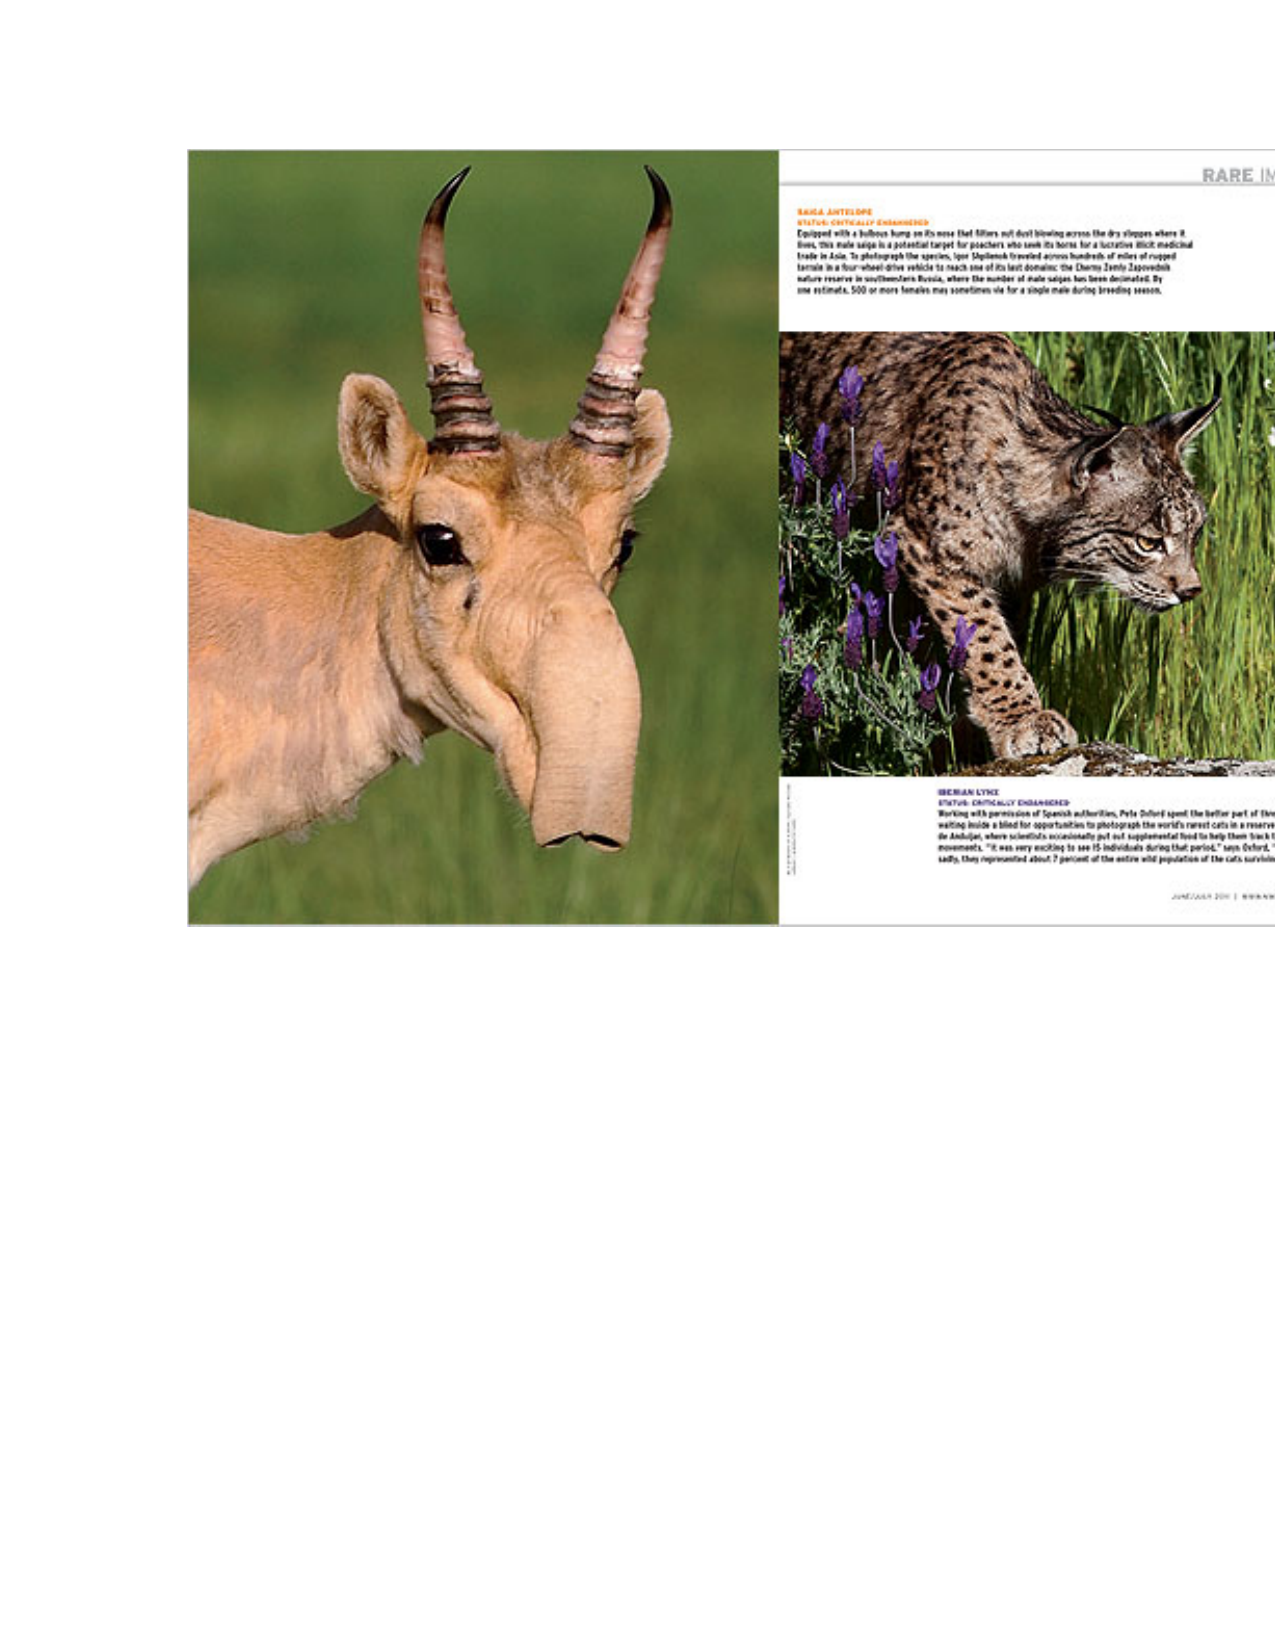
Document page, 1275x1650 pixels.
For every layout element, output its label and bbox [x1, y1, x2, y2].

picture [187, 149, 1275, 927]
